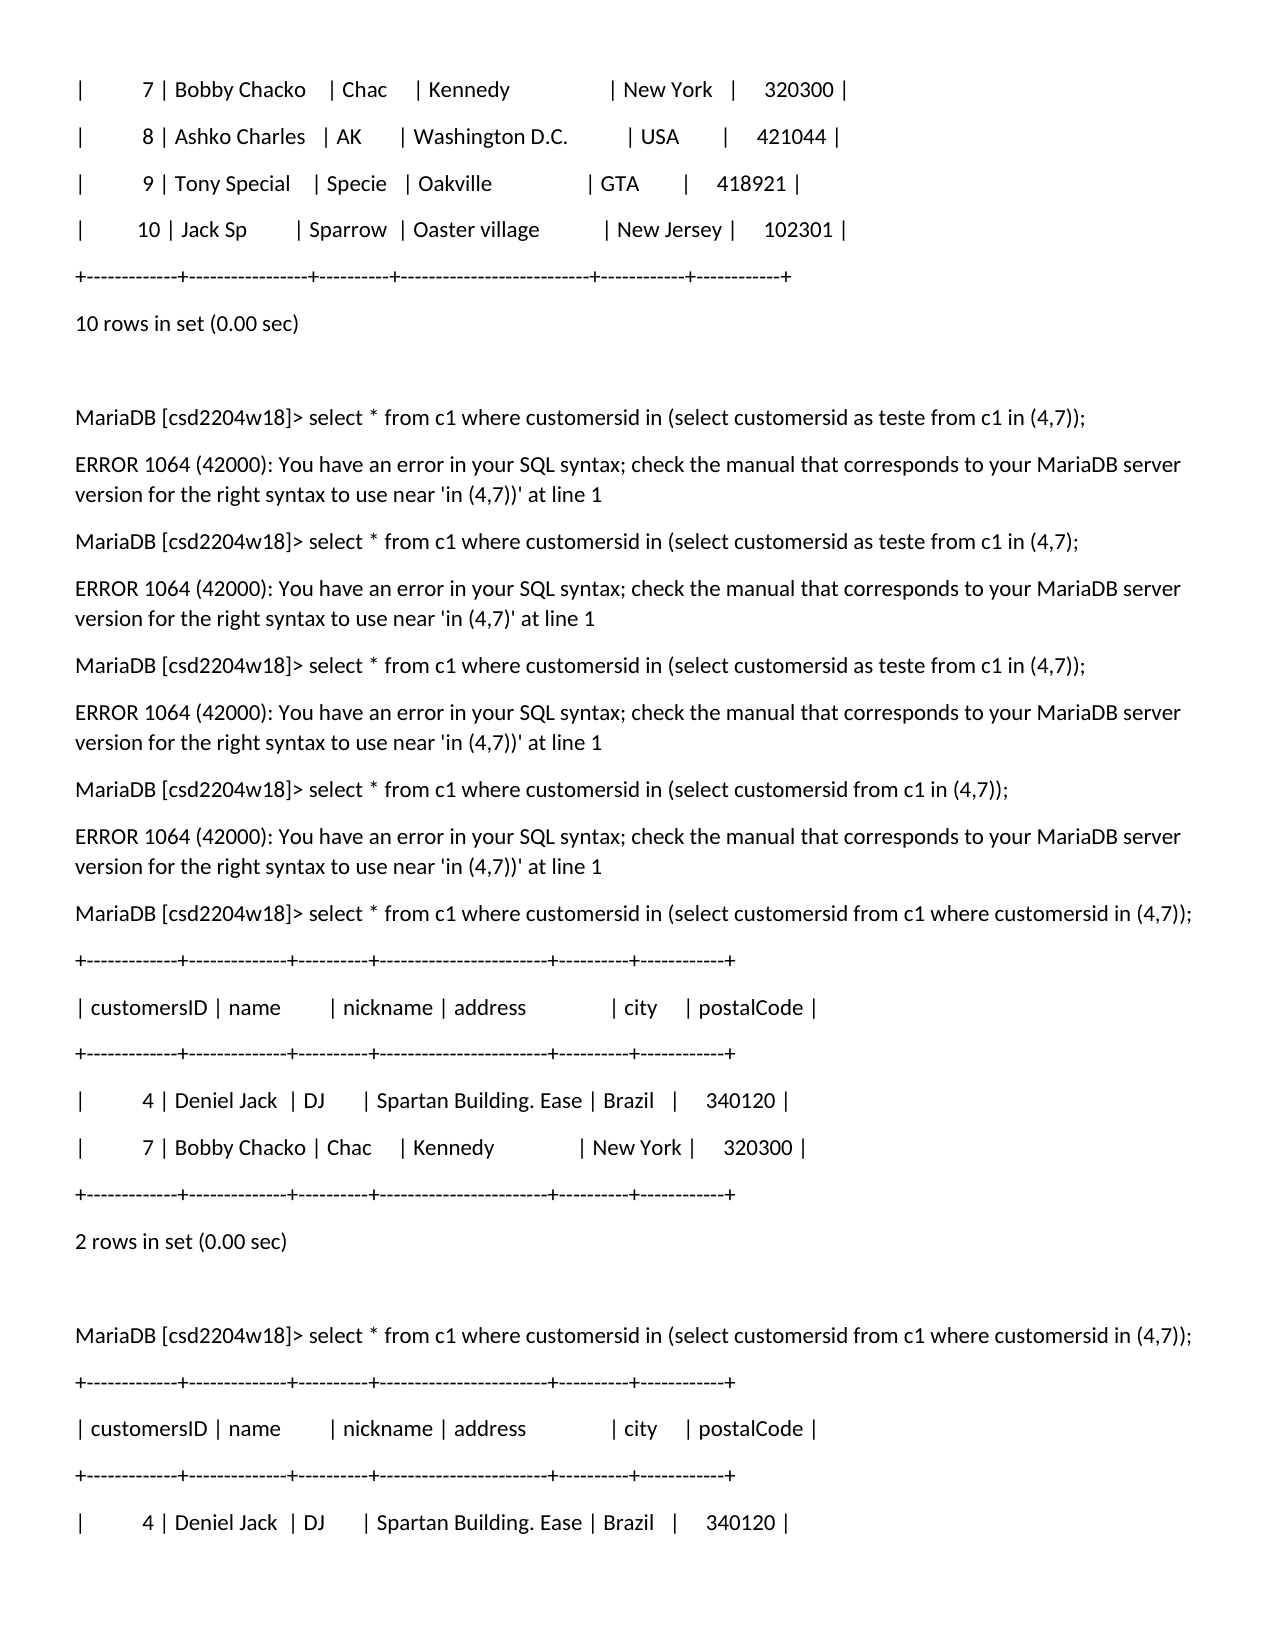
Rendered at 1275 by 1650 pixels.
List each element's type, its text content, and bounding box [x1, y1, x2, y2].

text +-------------+--------------+----------+------------------------+----------+------------+ [75, 1368, 1200, 1396]
text | 7 | Bobby Chacko | Chac | Kennedy | New York | 320300 | [75, 1133, 1200, 1161]
text MariaDB [csd2204w18]> select * from c1 where customersid in (select customersid as teste from c1 in (4,7); [75, 527, 1200, 555]
text +-------------+--------------+----------+------------------------+----------+------------+ [75, 946, 1200, 974]
text +-------------+-----------------+----------+---------------------------+------------+------------+ [75, 262, 1200, 291]
text | 8 | Ashko Charles | AK | Washington D.C. | USA | 421044 | [75, 122, 1200, 150]
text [75, 1461, 1200, 1489]
text | 10 | Jack Sp | Sparrow | Oaster village | New Jersey | 102301 | [75, 216, 1200, 244]
text | 7 | Bobby Chacko | Chac | Kennedy | New York | 320300 | [75, 75, 1200, 103]
text | 9 | Tony Special | Specie | Oakville | GTA | 418921 | [75, 169, 1200, 197]
text | 4 | Deniel Jack | DJ | Spartan Building. Ease | Brazil | 340120 | [75, 1086, 1200, 1114]
text ERROR 1064 (42000): You have an error in your SQL syntax; check the manual that corresponds to your MariaDB server version for the right syntax to use near 'in (4,7))' at line 1 [75, 450, 1200, 508]
text MariaDB [csd2204w18]> select * from c1 where customersid in (select customersid from c1 where customersid in (4,7)); [75, 1321, 1200, 1349]
text 10 rows in set (0.00 sec) [75, 309, 1200, 337]
text | 4 | Deniel Jack | DJ | Spartan Building. Ease | Brazil | 340120 | [75, 1508, 1200, 1536]
text MariaDB [csd2204w18]> select * from c1 where customersid in (select customersid from c1 in (4,7)); [75, 775, 1200, 803]
text | customersID | name | nickname | address | city | postalCode | [75, 993, 1200, 1021]
text MariaDB [csd2204w18]> select * from c1 where customersid in (select customersid from c1 where customersid in (4,7)); [75, 899, 1200, 927]
text | customersID | name | nickname | address | city | postalCode | [75, 1414, 1200, 1443]
text ERROR 1064 (42000): You have an error in your SQL syntax; check the manual that corresponds to your MariaDB server version for the right syntax to use near 'in (4,7)' at line 1 [75, 574, 1200, 632]
text +-------------+--------------+----------+------------------------+----------+------------+ [75, 1039, 1200, 1068]
text ERROR 1064 (42000): You have an error in your SQL syntax; check the manual that corresponds to your MariaDB server version for the right syntax to use near 'in (4,7))' at line 1 [75, 698, 1200, 756]
text ERROR 1064 (42000): You have an error in your SQL syntax; check the manual that corresponds to your MariaDB server version for the right syntax to use near 'in (4,7))' at line 1 [75, 822, 1200, 880]
text MariaDB [csd2204w18]> select * from c1 where customersid in (select customersid as teste from c1 in (4,7)); [75, 403, 1200, 431]
text 2 rows in set (0.00 sec) [75, 1227, 1200, 1255]
text +-------------+--------------+----------+------------------------+----------+------------+ [75, 1180, 1200, 1208]
text MariaDB [csd2204w18]> select * from c1 where customersid in (select customersid as teste from c1 in (4,7)); [75, 651, 1200, 679]
